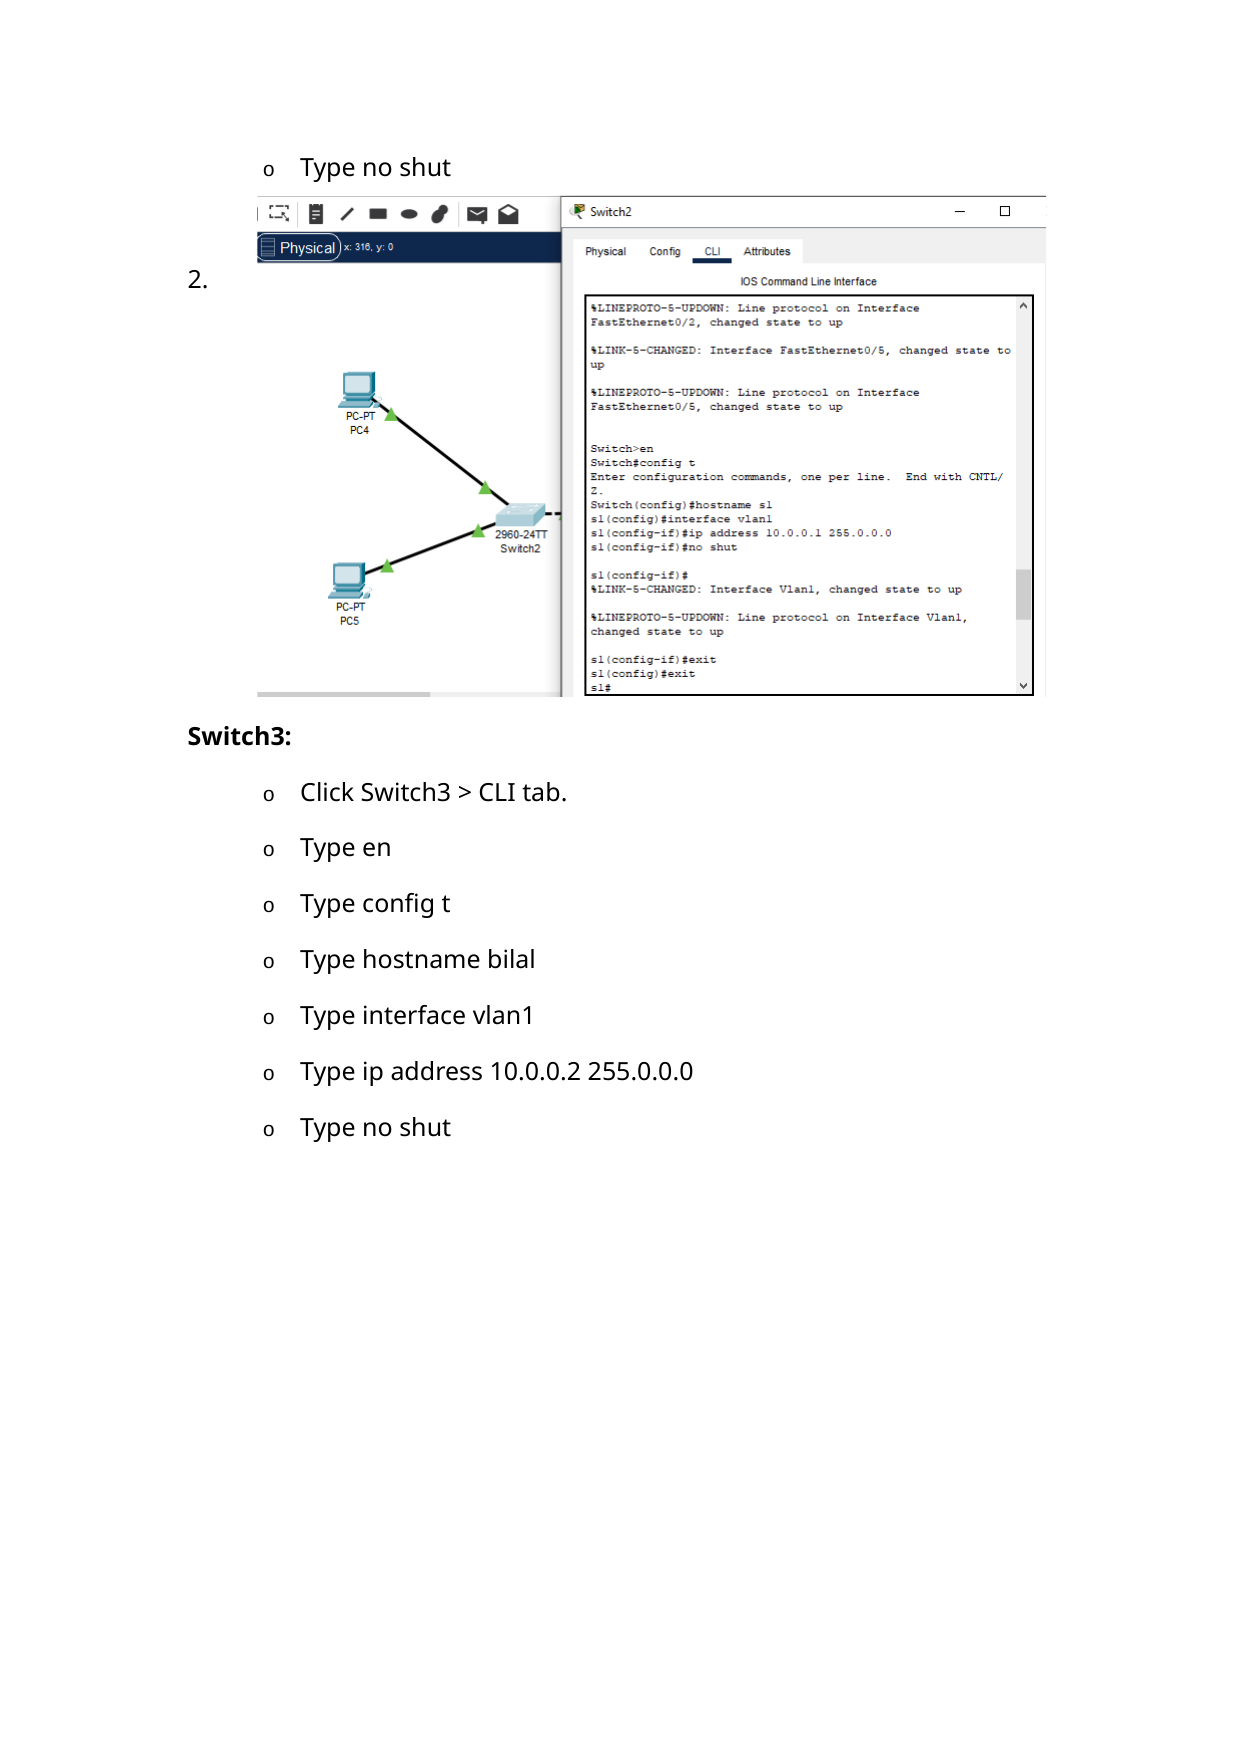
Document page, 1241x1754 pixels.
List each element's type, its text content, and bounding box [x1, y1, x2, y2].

list Type ip address 10.0.0.2 255.0.0.0 [262, 1053, 1090, 1087]
list Type hostname bilal [262, 942, 1090, 976]
list Type interface vlan1 [262, 997, 1090, 1032]
list Type en [262, 830, 1090, 864]
list Click Switch3 > CLI tab. [262, 774, 1090, 808]
list Type config t [262, 886, 1090, 920]
list Type no shut [262, 150, 1090, 184]
list Type no shut [262, 1109, 1090, 1143]
picture [257, 195, 1047, 697]
